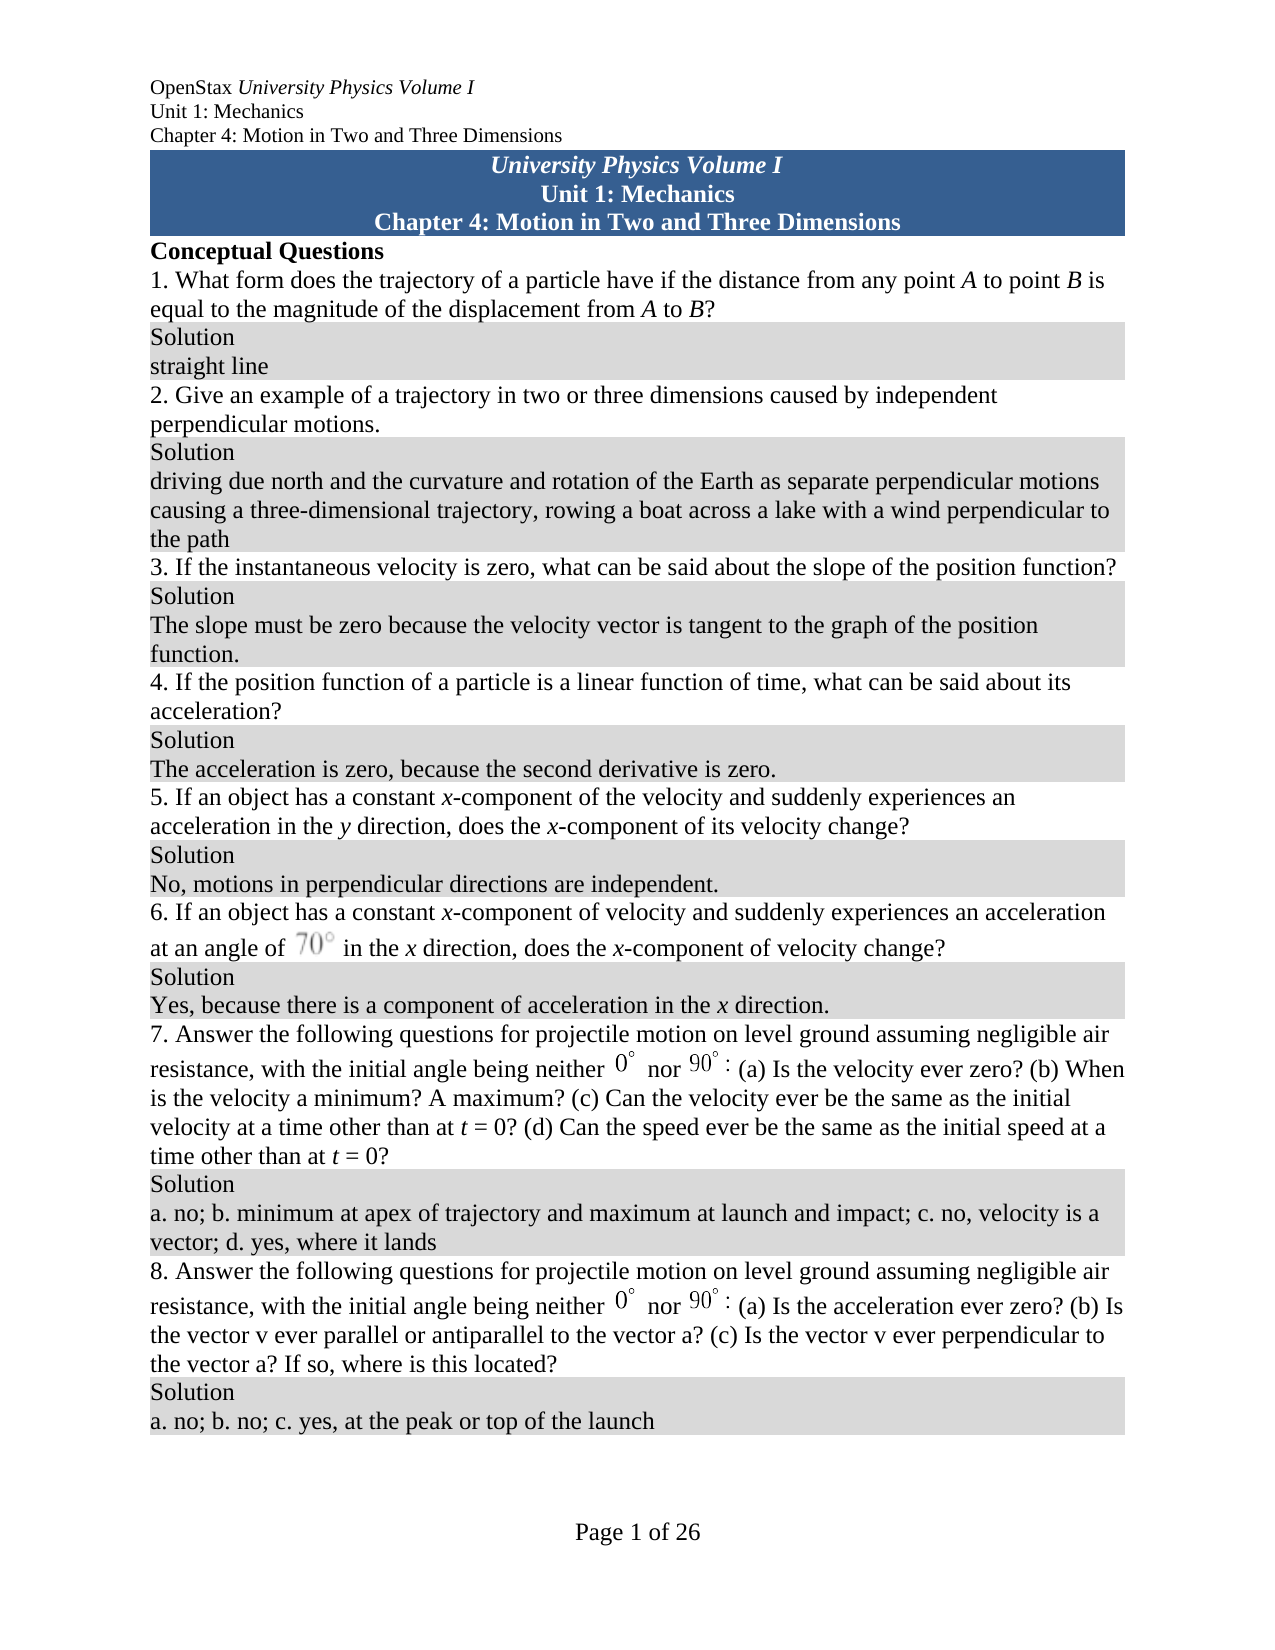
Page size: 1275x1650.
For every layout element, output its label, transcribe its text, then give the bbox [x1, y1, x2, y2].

text Solution [150, 437, 1125, 466]
text Solution [150, 1169, 1125, 1198]
text Unit 1: Mechanics [150, 179, 1125, 207]
list Answer the following questions for projectile motion on level ground assuming negligible air resistance, with the initial angle being neither nor (a) Is the acceleration ever zero? (b) Is the vector v ever parallel or antiparallel to the vector a? (c) Is the vector v ever perpendicular to the vector a? If so, where is this located? [150, 1256, 1125, 1377]
text straight line [150, 351, 1125, 380]
text Solution [150, 1377, 1125, 1406]
text Solution [150, 725, 1125, 754]
text Solution [150, 962, 1125, 990]
list Answer the following questions for projectile motion on level ground assuming negligible air resistance, with the initial angle being neither nor (a) Is the velocity ever zero? (b) When is the velocity a minimum? A maximum? (c) Can the velocity ever be the same as the initial velocity at a time other than at t = 0? (d) Can the speed ever be the same as the initial speed at a time other than at t = 0? [150, 1019, 1125, 1169]
list If the instantaneous velocity is zero, what can be said about the slope of the position function? [150, 552, 1125, 581]
text Yes, because there is a component of acceleration in the x direction. [150, 990, 1125, 1019]
text Solution [150, 840, 1125, 869]
list If an object has a constant x-component of the velocity and suddenly experiences an acceleration in the y direction, does the x-component of its velocity change? [150, 782, 1125, 840]
text a. no; b. minimum at apex of trajectory and maximum at launch and impact; c. no, velocity is a vector; d. yes, where it lands [150, 1198, 1125, 1256]
text The slope must be zero because the velocity vector is tangent to the graph of the position function. [150, 610, 1125, 667]
text Conceptual Questions [150, 236, 1125, 265]
text Solution [150, 322, 1125, 351]
text a. no; b. no; c. yes, at the peak or top of the launch [150, 1406, 1125, 1435]
text University Physics Volume I [150, 150, 1125, 179]
list If an object has a constant x-component of velocity and suddenly experiences an acceleration at an angle of in the x direction, does the x-component of velocity change? [150, 897, 1125, 962]
text Chapter 4: Motion in Two and Three Dimensions [150, 207, 1125, 236]
list If the position function of a particle is a linear function of time, what can be said about its acceleration? [150, 667, 1125, 725]
list What form does the trajectory of a particle have if the distance from any point A to point B is equal to the magnitude of the displacement from A to B? [150, 265, 1125, 322]
text No, motions in perpendicular directions are independent. [150, 869, 1125, 897]
list Give an example of a trajectory in two or three dimensions caused by independent perpendicular motions. [150, 380, 1125, 437]
text The acceleration is zero, because the second derivative is zero. [150, 754, 1125, 782]
text Solution [150, 581, 1125, 610]
text driving due north and the curvature and rotation of the Earth as separate perpendicular motions causing a three-dimensional trajectory, rowing a boat across a lake with a wind perpendicular to the path [150, 466, 1125, 552]
